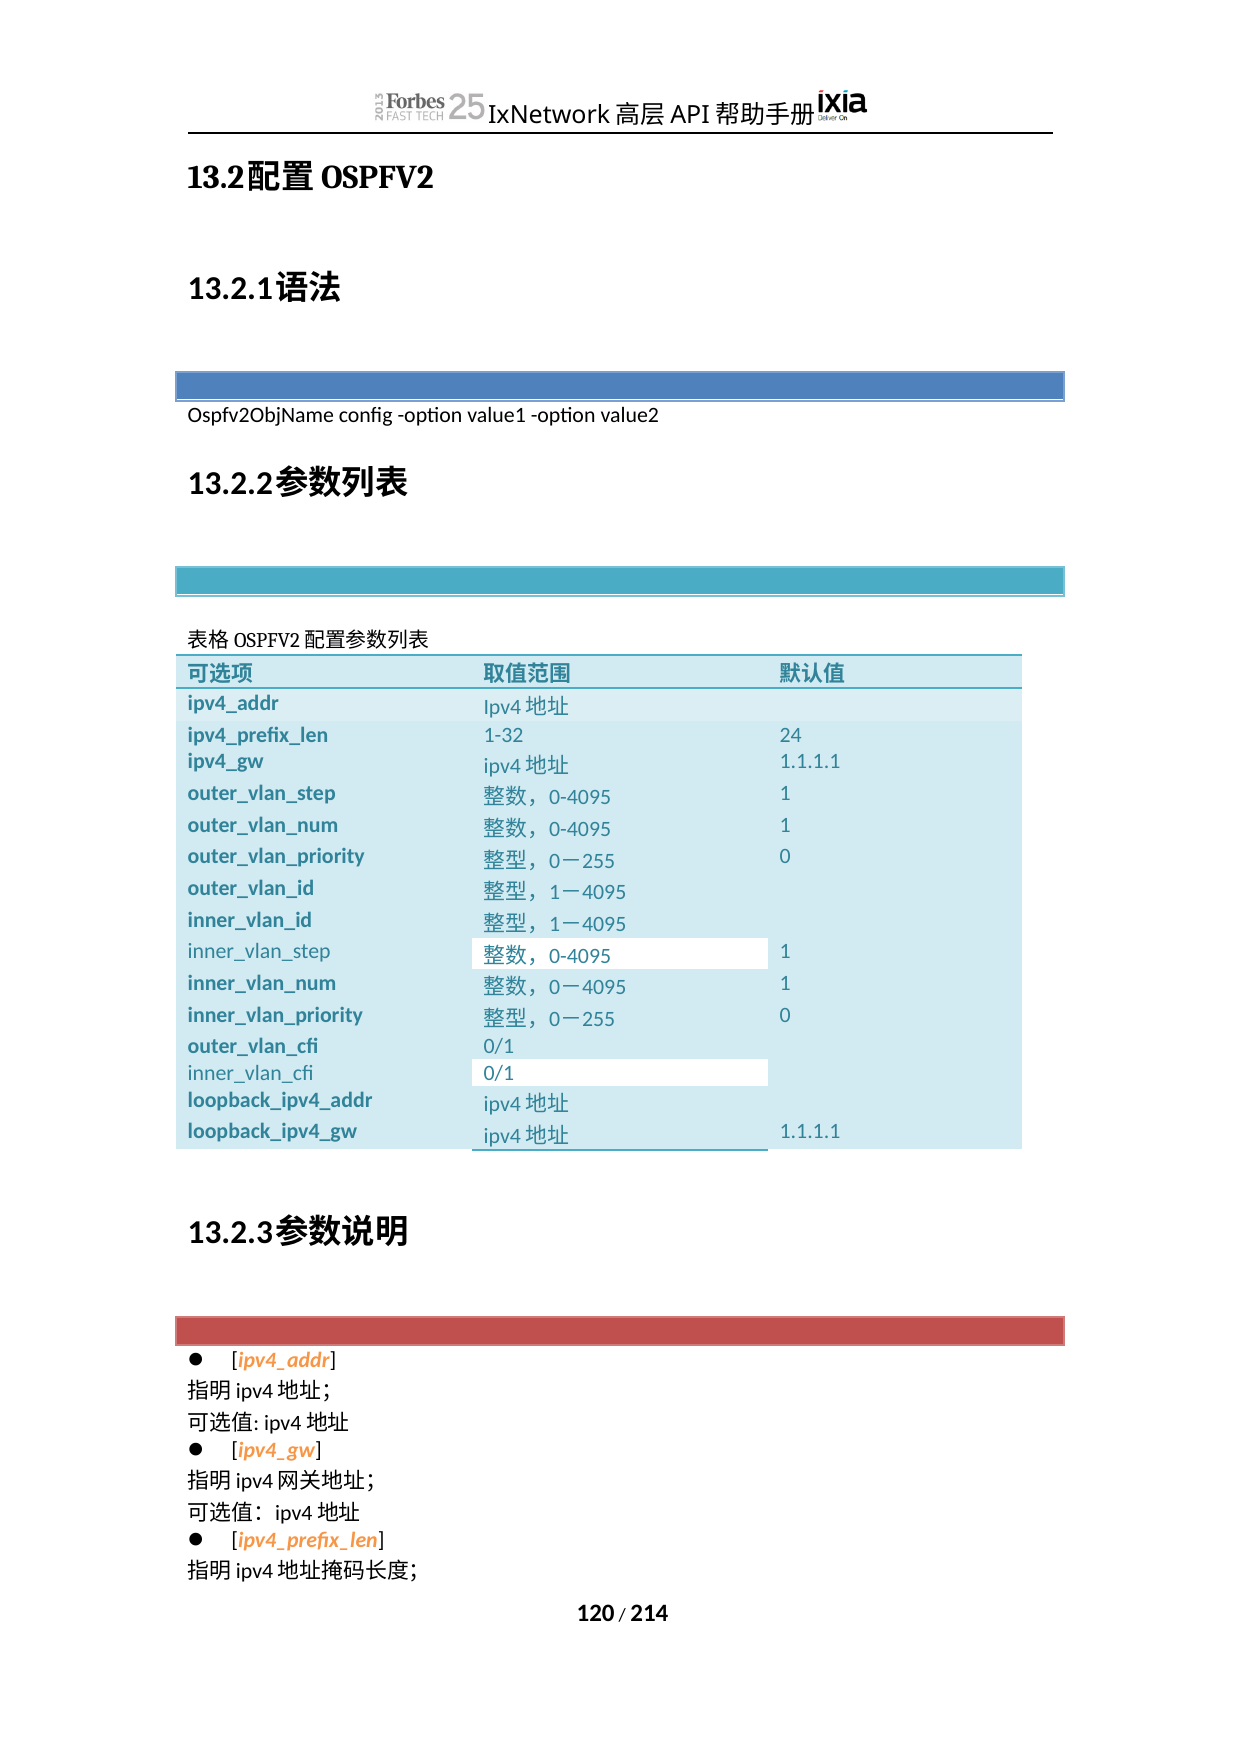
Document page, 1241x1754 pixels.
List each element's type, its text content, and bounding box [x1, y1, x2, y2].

subtitle 语法 [187, 260, 1053, 309]
list [ipv4_prefix_len] [187, 1526, 1053, 1553]
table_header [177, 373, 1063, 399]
picture [372, 90, 488, 123]
text 指明ipv4地址掩码长度； [187, 1553, 1053, 1585]
text 指明ipv4地址； [187, 1373, 1053, 1405]
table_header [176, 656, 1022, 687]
list [ipv4_gw] [187, 1436, 1053, 1463]
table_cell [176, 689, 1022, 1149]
list [ipv4_addr] [187, 1346, 1053, 1373]
text Ospfv2ObjName config -option value1 -option value2 [187, 402, 1053, 428]
subtitle 参数列表 [187, 455, 1053, 504]
text 指明ipv4网关地址； [187, 1463, 1053, 1495]
text 表格 OSPFV2配置参数列表 [187, 623, 1053, 653]
subtitle 参数说明 [187, 1205, 1053, 1253]
picture [814, 88, 868, 123]
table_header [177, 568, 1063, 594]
text 可选值：ipv4地址 [187, 1495, 1053, 1526]
text 可选值: ipv4地址 [187, 1405, 1053, 1436]
subtitle 配置OSPFV2 [187, 150, 1053, 198]
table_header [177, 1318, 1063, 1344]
